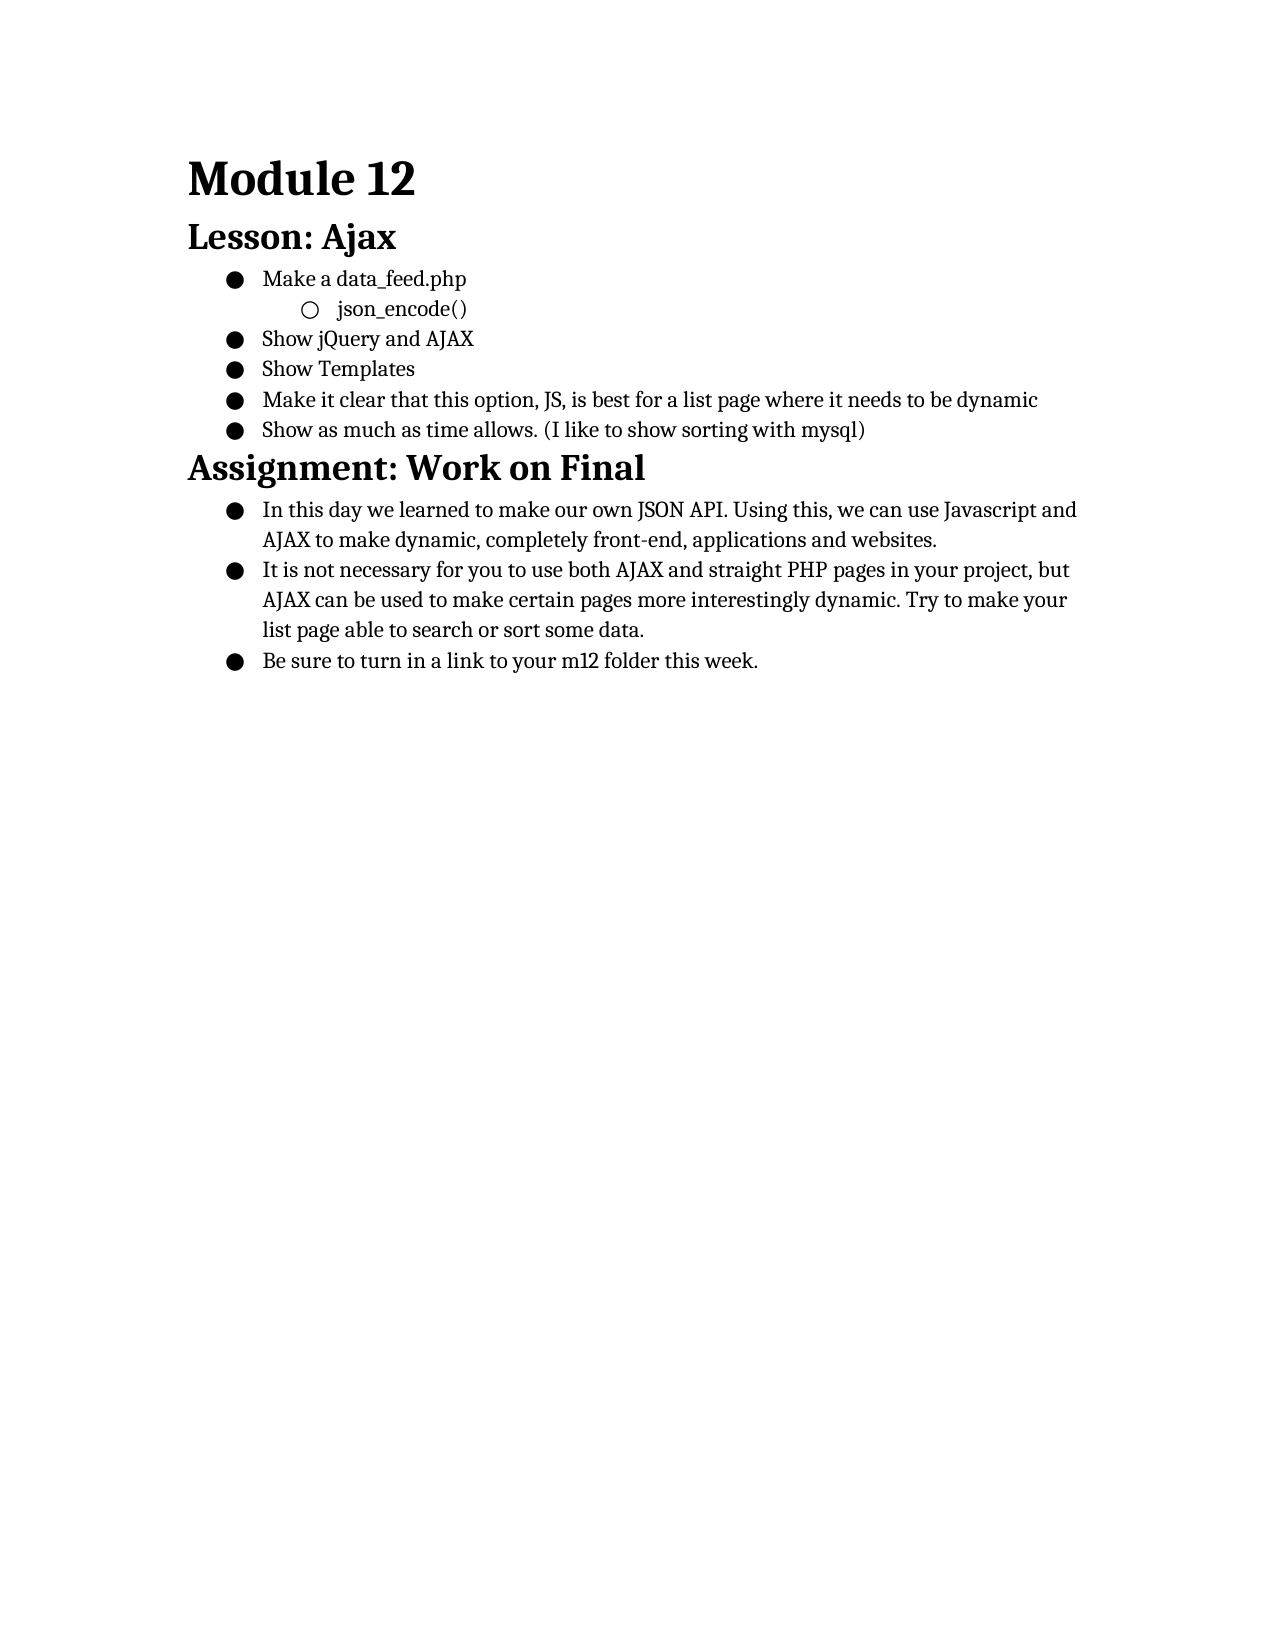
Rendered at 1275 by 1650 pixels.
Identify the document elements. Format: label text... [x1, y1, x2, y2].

list json_encode() [300, 296, 1087, 322]
list Make a data_feed.php [225, 266, 1087, 292]
subtitle Module 12 [187, 150, 1087, 207]
subtitle Assignment: Work on Final [187, 447, 1087, 490]
list It is not necessary for you to use both AJAX and straight PHP pages in your project, but AJAX can be used to make certain pages more interestingly dynamic. Try to make your list page able to search or sort some data. [225, 557, 1087, 644]
list Make it clear that this option, JS, is best for a list page where it needs to be dynamic [225, 386, 1087, 413]
list Show as much as time allows. (I like to show sorting with mysql) [225, 417, 1087, 443]
list Show jQuery and AJAX [225, 326, 1087, 352]
list In this day we learned to make our own JSON API. Using this, we can use Javascript and AJAX to make dynamic, completely front-end, applications and websites. [225, 496, 1087, 553]
list Show Templates [225, 356, 1087, 383]
subtitle Lesson: Ajax [187, 216, 1087, 259]
list Be sure to turn in a link to your m12 folder this week. [225, 647, 1087, 674]
